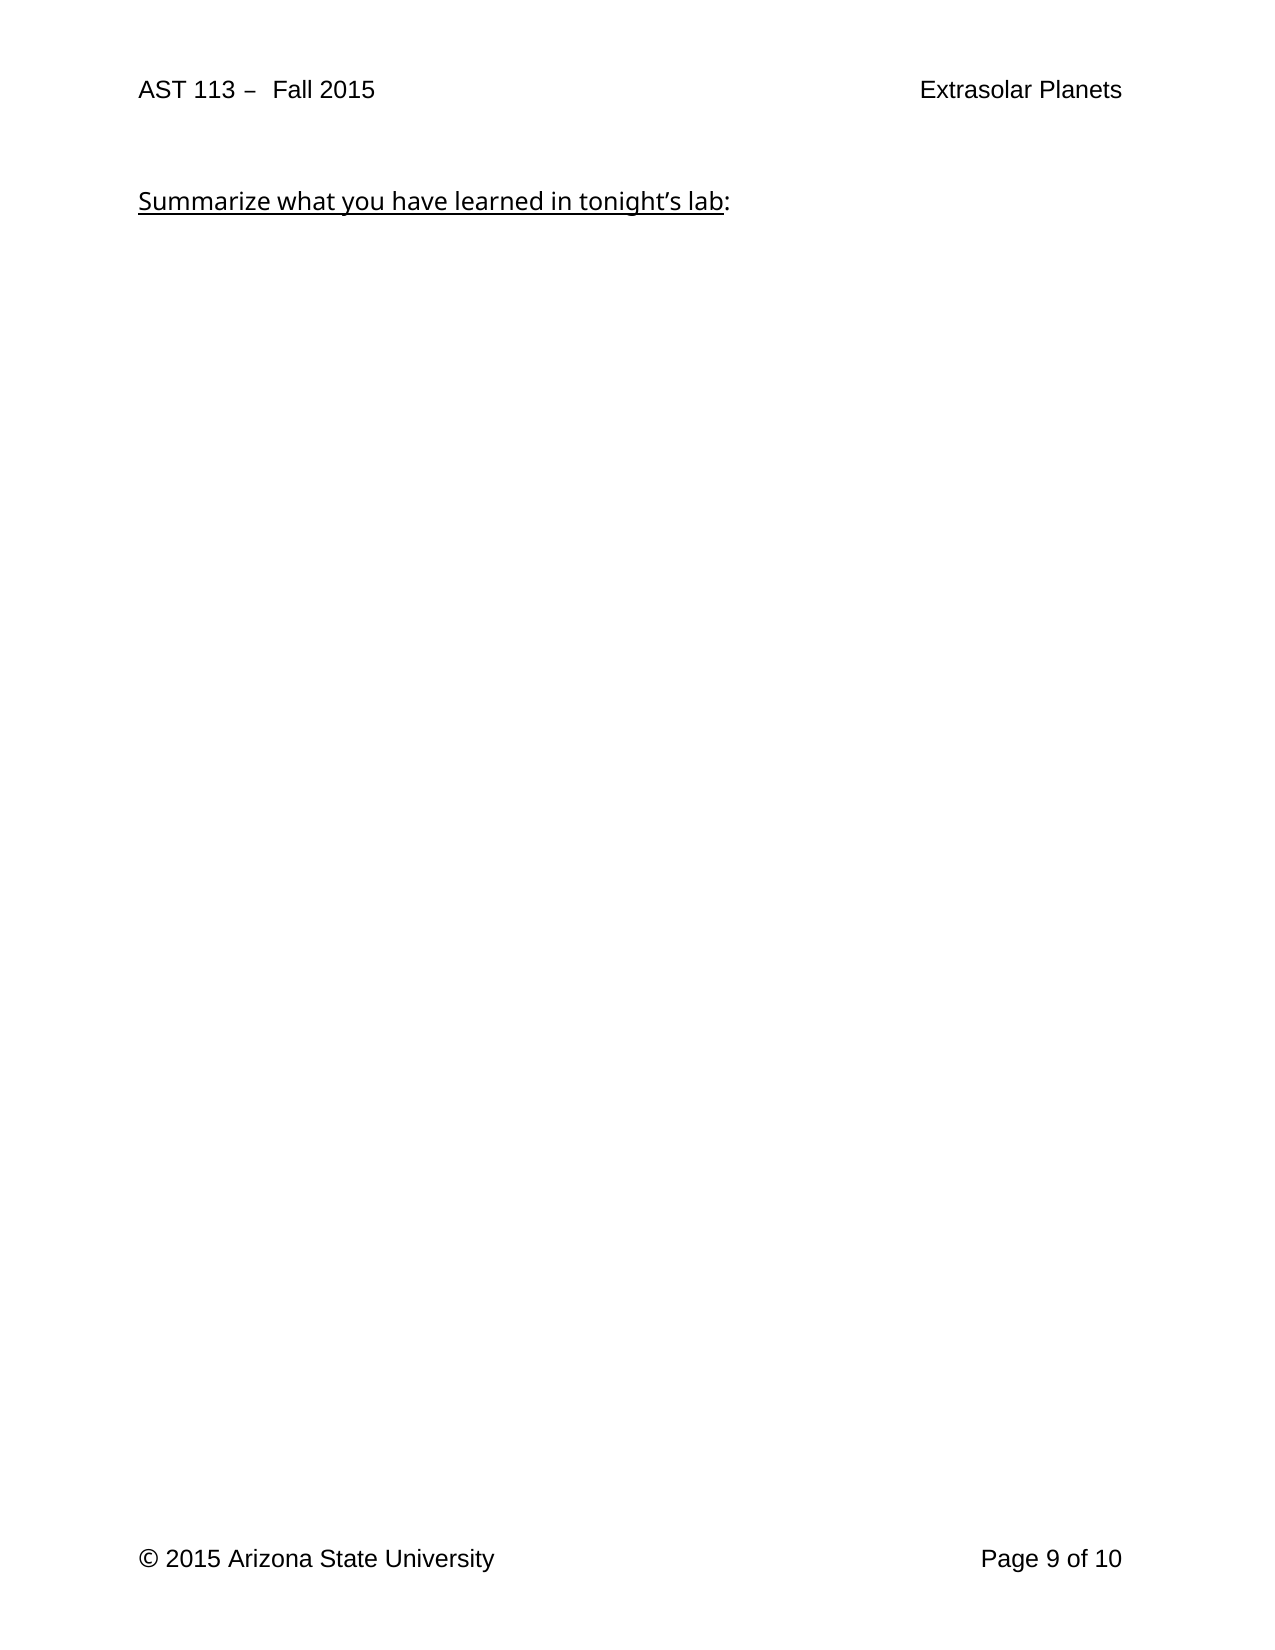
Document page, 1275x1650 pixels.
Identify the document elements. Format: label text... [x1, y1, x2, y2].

text Summarize what you have learned in tonight’s lab: [138, 184, 1137, 218]
